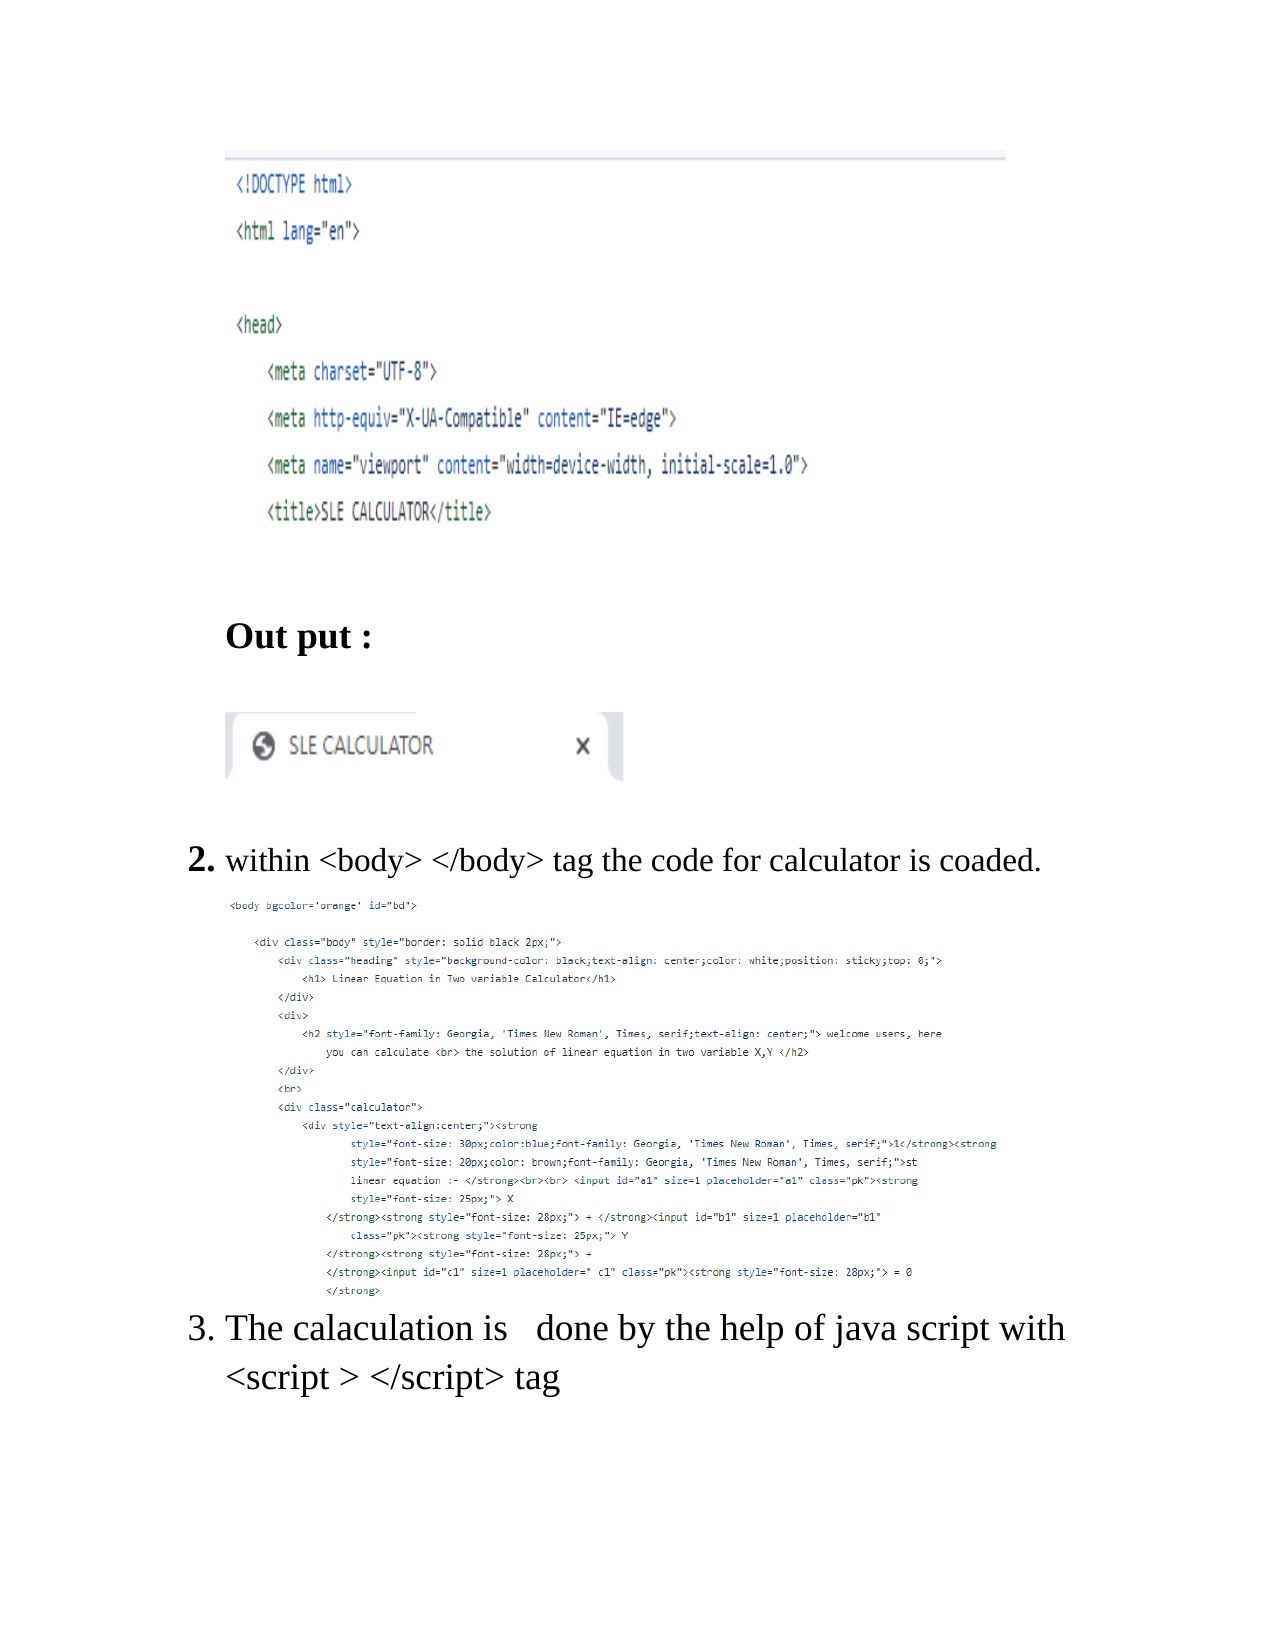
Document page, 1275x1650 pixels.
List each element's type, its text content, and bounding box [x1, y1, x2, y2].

list The calaculation is done by the help of java script with <script > </script> tag [187, 1305, 1125, 1398]
picture [225, 712, 624, 783]
picture [225, 884, 1200, 1301]
list Out put : [225, 613, 1125, 657]
picture [225, 150, 1006, 610]
